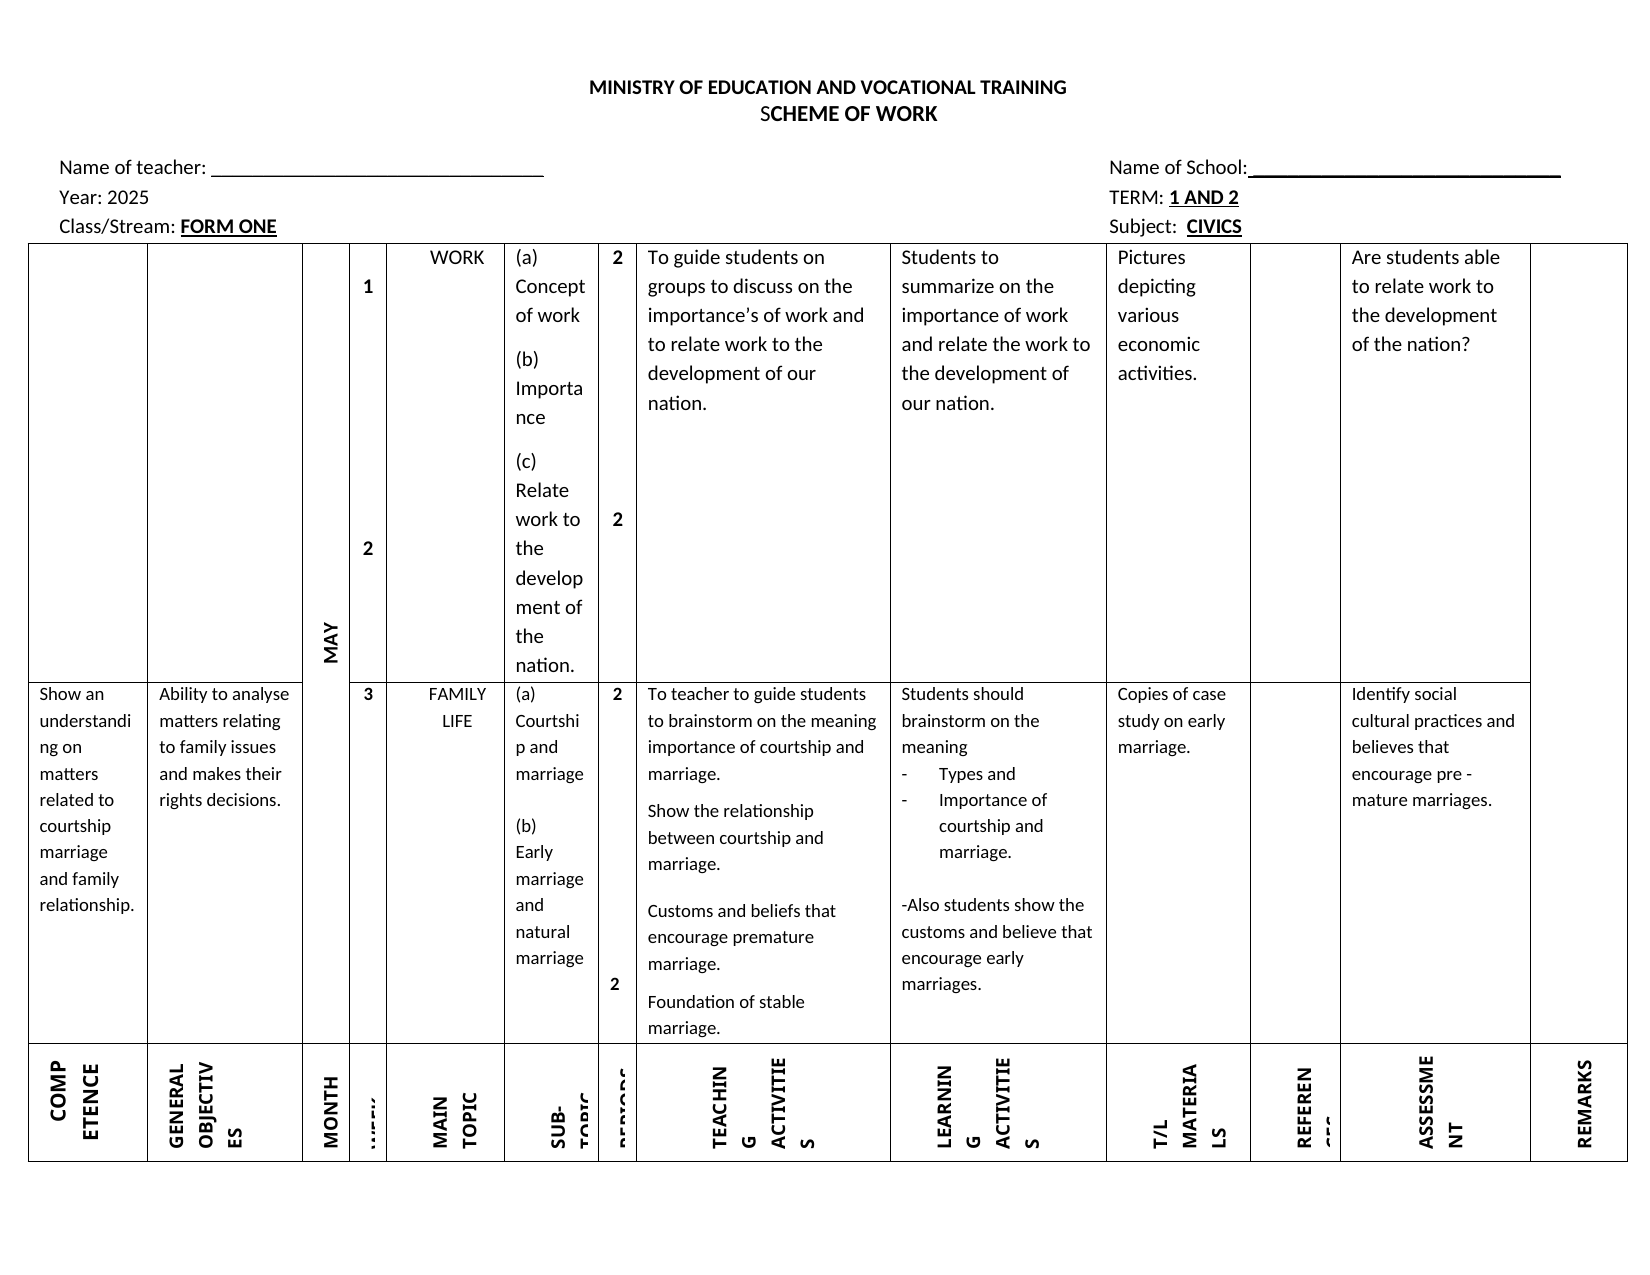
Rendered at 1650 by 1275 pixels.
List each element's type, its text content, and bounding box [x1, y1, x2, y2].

table_cell Copies of case study on early marriage. [1107, 683, 1250, 1043]
table_cell [1251, 244, 1340, 682]
table_cell REMARKS [1531, 1044, 1627, 1161]
table_cell To guide students on groups to discuss on the importance’s of work and to relate work to the development of our nation. [637, 244, 890, 682]
table_cell TEACHING ACTIVITIES [637, 1044, 890, 1161]
table_cell 3 [350, 683, 386, 1043]
table_cell Ability to analyse matters relating to family issues and makes their rights decisions. [148, 683, 302, 1043]
table_cell MAY [303, 244, 349, 1043]
table_cell [29, 244, 147, 682]
table_cell LEARNING ACTIVITIES [891, 1044, 1106, 1161]
table_cell GENERAL OBJECTIVES [148, 1044, 302, 1161]
table_cell SUB-TOPIC [505, 1044, 598, 1161]
table_cell [148, 244, 302, 682]
table_cell Are students able to relate work to the development of the nation? [1341, 244, 1530, 682]
table_cell 2 2 [599, 683, 636, 1043]
table_cell (a) Courtship and marriage (b) Early marriage and natural marriage [505, 683, 598, 1043]
table_cell T/L MATERIALS [1107, 1044, 1250, 1161]
table_cell COMPETENCE [29, 1044, 147, 1161]
table_cell REFERENCES [1251, 1044, 1340, 1161]
table_cell Pictures depicting various economic activities. [1107, 244, 1250, 682]
table_cell [1531, 244, 1627, 1043]
table_cell Students to summarize on the importance of work and relate the work to the development of our nation. [891, 244, 1106, 682]
table_cell (a) Concept of work (b) Importance (c) Relate work to the development of the nation. [505, 244, 598, 682]
table_cell 1 2 [350, 244, 386, 682]
table_cell FAMILY LIFE [387, 683, 504, 1043]
table_cell 2 2 [599, 244, 636, 682]
table_cell Show an understanding on matters related to courtship marriage and family relationship. [29, 683, 147, 1043]
table_cell WORK [387, 244, 504, 682]
table_cell MONTH [303, 1044, 349, 1161]
table_cell Students should brainstorm on the meaning Types and Importance of courtship and marriage. -Also students show the customs and believe that encourage early marriages. [891, 683, 1106, 1043]
table_cell Identify social cultural practices and believes that encourage pre - mature marriages. [1341, 683, 1530, 1043]
table_cell MAIN TOPIC [387, 1044, 504, 1161]
table_cell PERIODS [599, 1044, 636, 1161]
table_cell [1251, 683, 1340, 1043]
table_cell To teacher to guide students to brainstorm on the meaning importance of courtship and marriage. Show the relationship between courtship and marriage. Customs and beliefs that encourage premature marriage. Foundation of stable marriage. [637, 683, 890, 1043]
table_cell WEEK [350, 1044, 386, 1161]
table_cell ASSESSMENT [1341, 1044, 1530, 1161]
